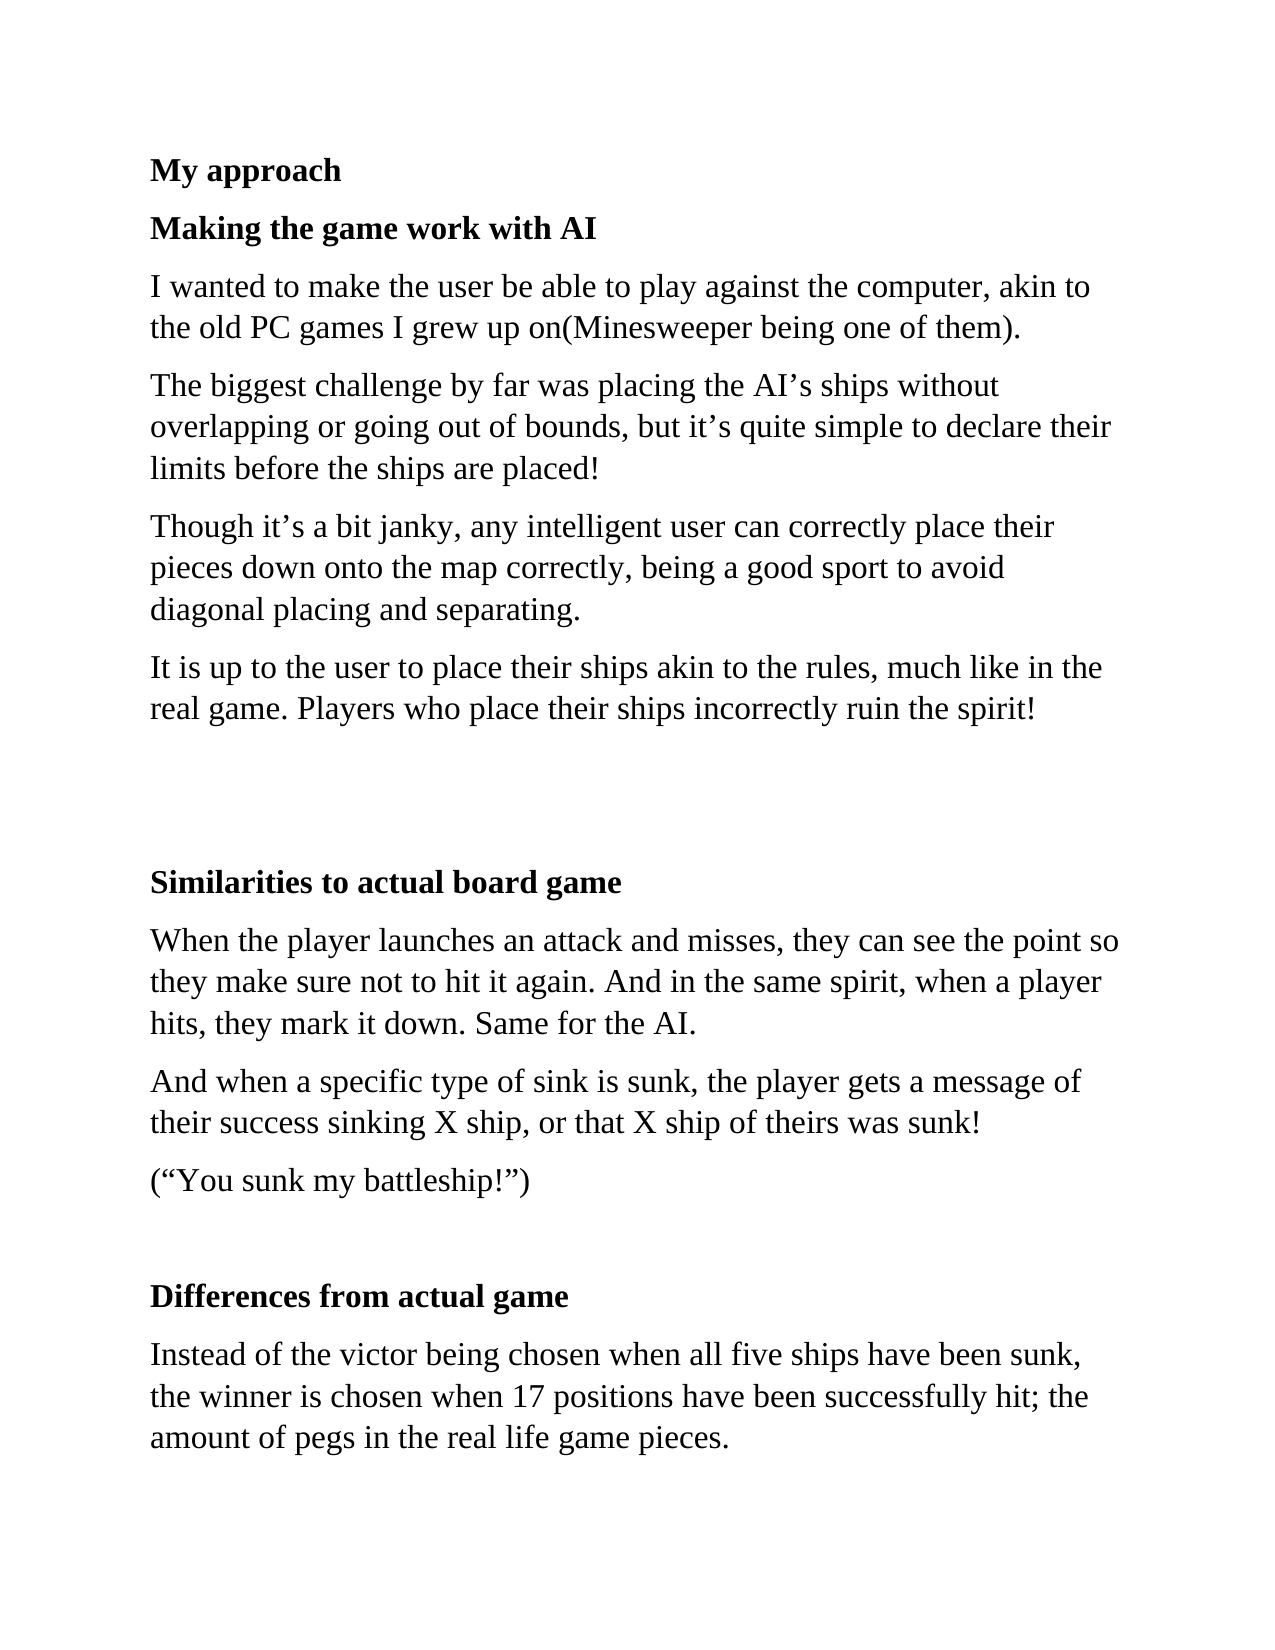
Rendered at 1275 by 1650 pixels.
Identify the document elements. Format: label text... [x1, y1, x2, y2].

text Instead of the victor being chosen when all five ships have been sunk, the winner is chosen when 17 positions have been successfully hit; the amount of pegs in the real life game pieces. [150, 1334, 1125, 1456]
text Making the game work with AI [150, 208, 1125, 246]
text (“You sunk my battleship!”) [150, 1160, 1125, 1199]
text The biggest challenge by far was placing the AI’s ships without overlapping or going out of bounds, but it’s quite simple to declare their limits before the ships are placed! [150, 365, 1125, 486]
text Differences from actual game [150, 1276, 1125, 1315]
text When the player launches an attack and misses, they can see the point so they make sure not to hit it again. And in the same spirit, when a player hits, they mark it down. Same for the AI. [150, 920, 1125, 1041]
text I wanted to make the user be able to play against the computer, akin to the old PC games I grew up on(Minesweeper being one of them). [150, 266, 1125, 346]
text Though it’s a bit janky, any intelligent user can correctly place their pieces down onto the map correctly, being a good sport to avoid diagonal placing and separating. [150, 506, 1125, 627]
text And when a specific type of sink is sunk, the player gets a message of their success sinking X ship, or that X ship of theirs was sunk! [150, 1061, 1125, 1141]
text My approach [150, 150, 1125, 188]
text It is up to the user to place their ships akin to the rules, much like in the real game. Players who place their ships incorrectly ruin the spirit! [150, 647, 1125, 727]
text Similarities to actual board game [150, 862, 1125, 901]
